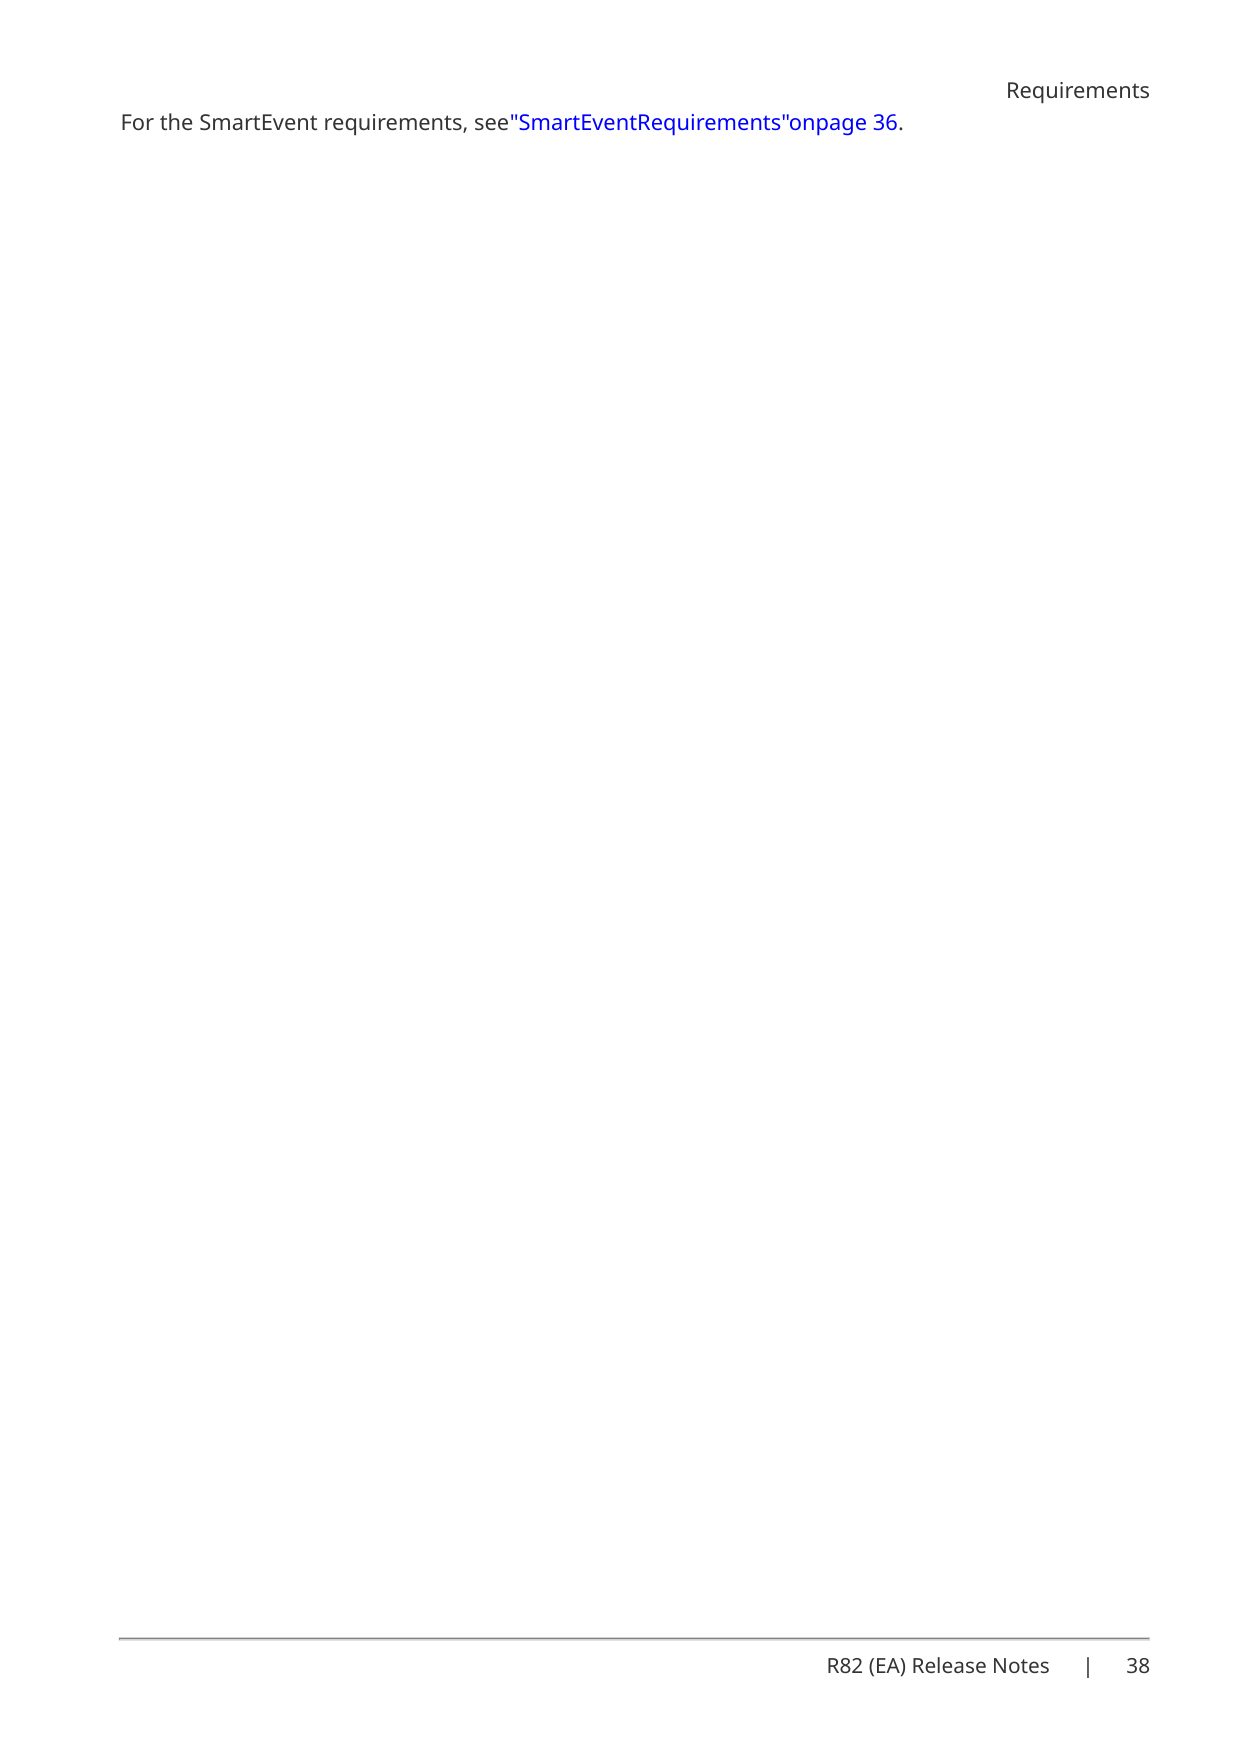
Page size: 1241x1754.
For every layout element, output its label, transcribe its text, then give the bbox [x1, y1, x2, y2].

text For the SmartEvent requirements, see"SmartEventRequirements"onpage 36. [120, 107, 1150, 137]
